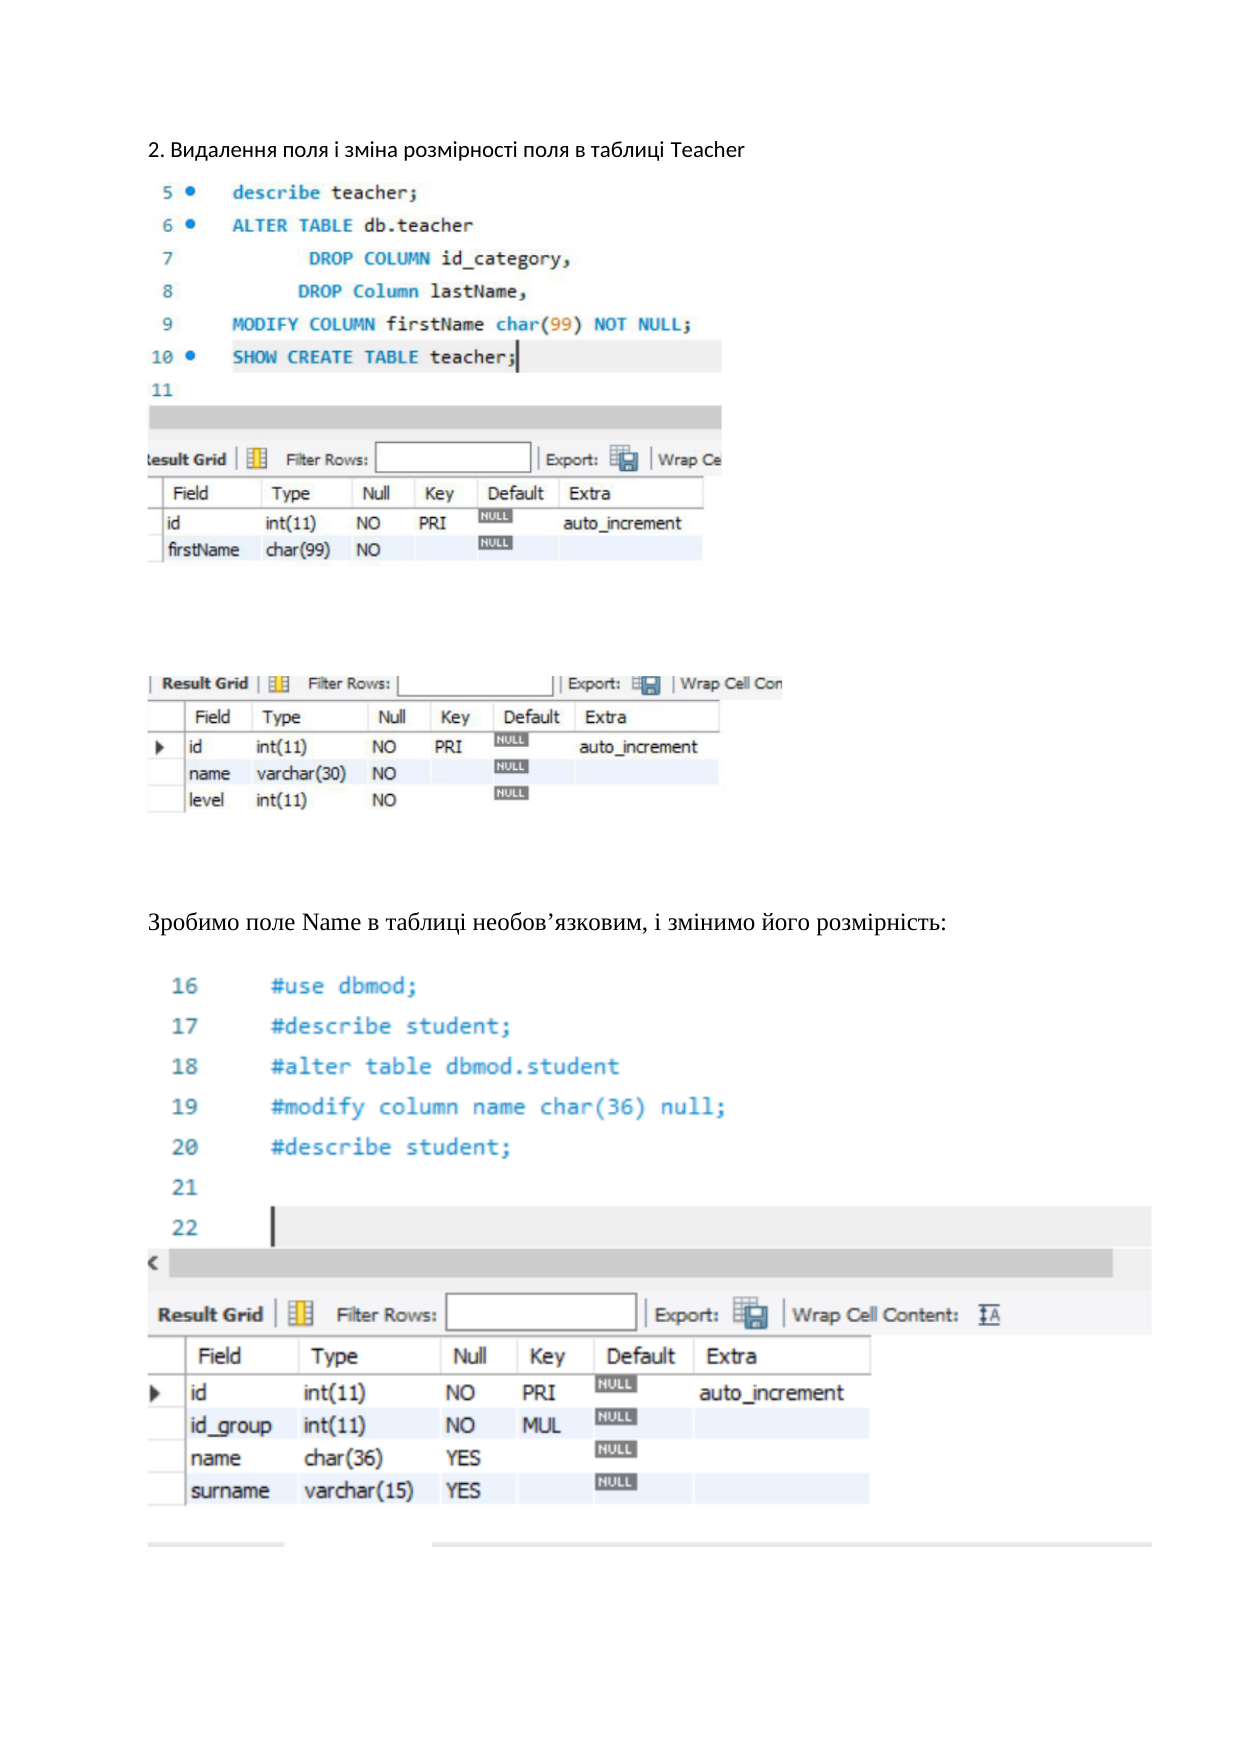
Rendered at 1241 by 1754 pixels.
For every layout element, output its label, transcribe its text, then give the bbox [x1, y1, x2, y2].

picture [147, 182, 722, 611]
text 2. Видалення поля і зміна розмірності поля в таблиці Teacher [148, 135, 1152, 163]
picture [147, 676, 783, 889]
picture [147, 955, 1152, 1547]
text Зробимо поле Name в таблиці необов’язковим, і змінимо його розмірність: [148, 907, 1152, 936]
